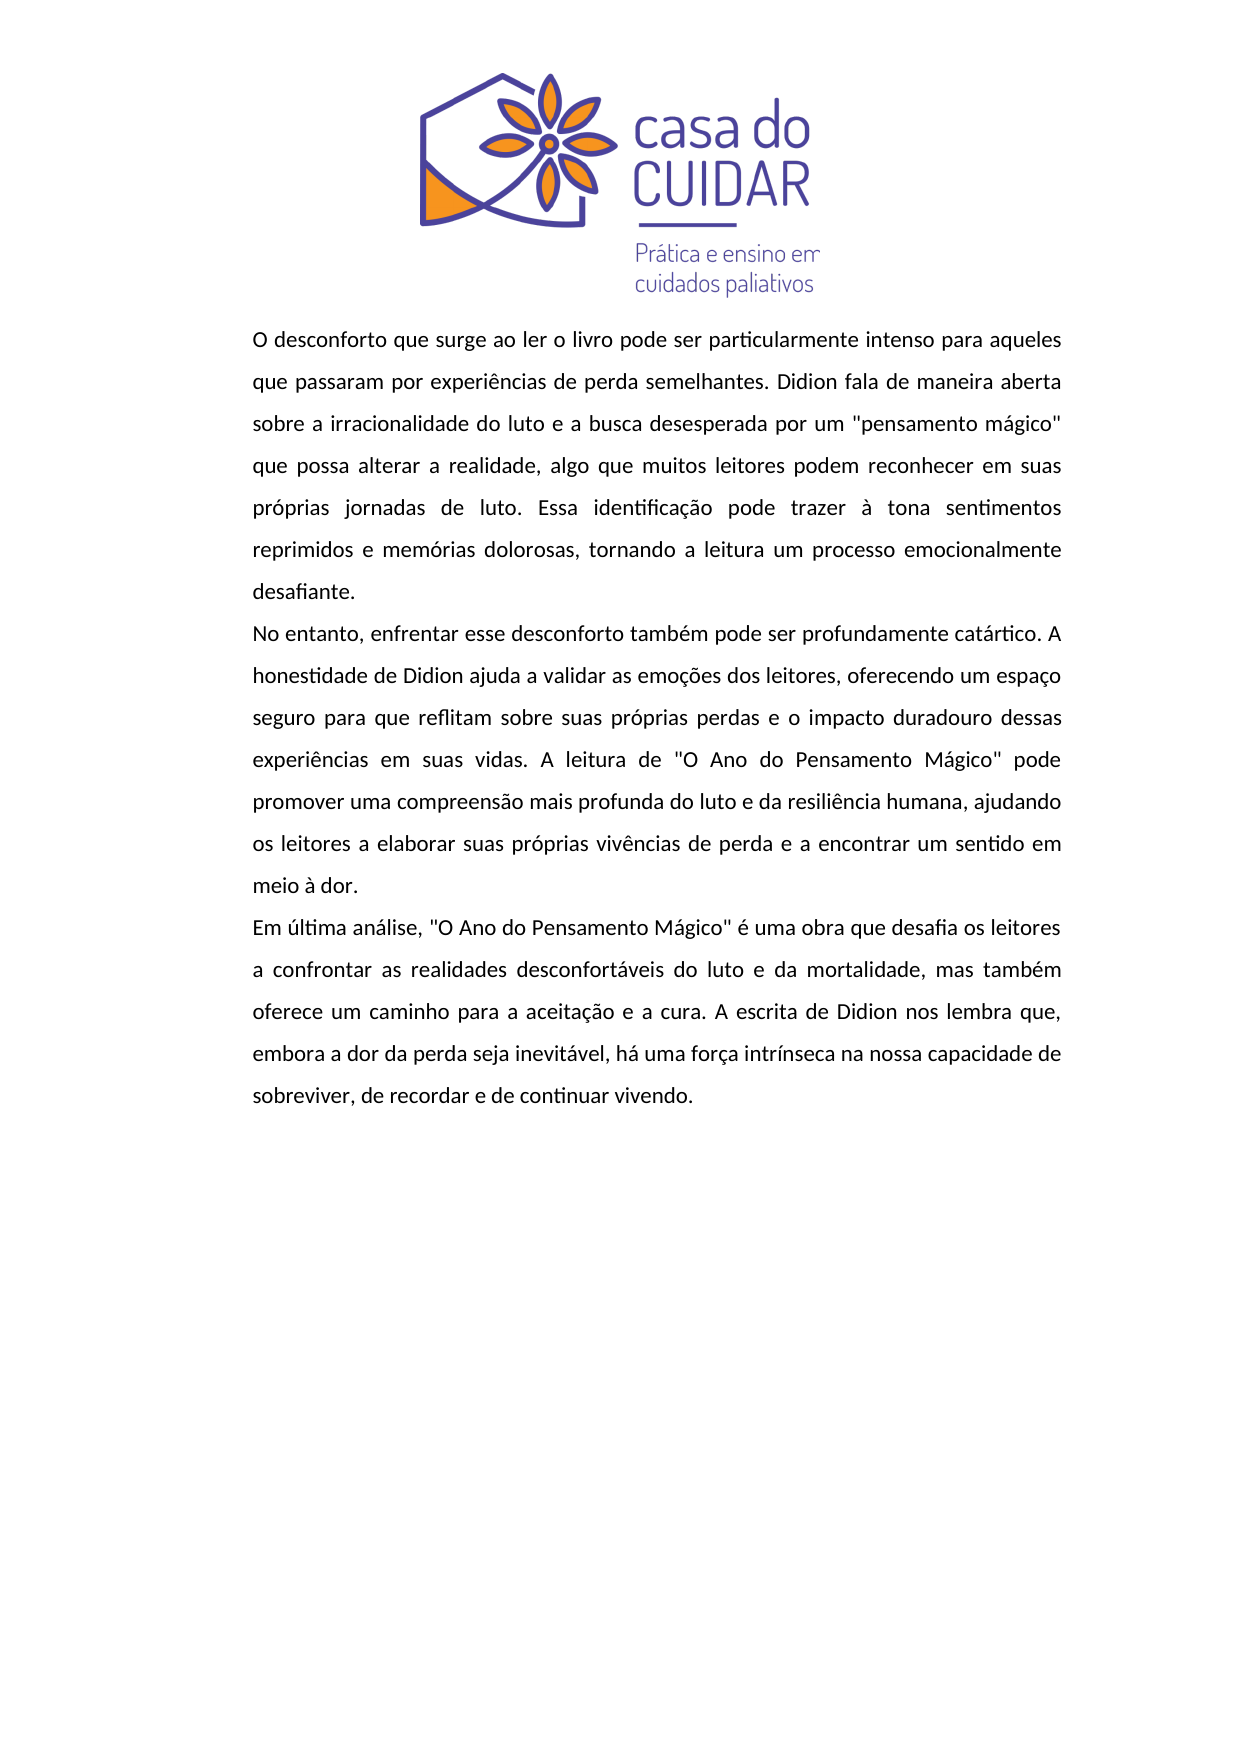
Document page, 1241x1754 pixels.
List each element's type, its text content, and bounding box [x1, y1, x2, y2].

list Em última análise, "O Ano do Pensamento Mágico" é uma obra que desafia os leitores a confrontar as realidades desconfortáveis do luto e da mortalidade, mas também oferece um caminho para a aceitação e a cura. A escrita de Didion nos lembra que, embora a dor da perda seja inevitável, há uma força intrínseca na nossa capacidade de sobreviver, de recordar e de continuar vivendo. [252, 913, 1063, 1109]
list No entanto, enfrentar esse desconforto também pode ser profundamente catártico. A honestidade de Didion ajuda a validar as emoções dos leitores, oferecendo um espaço seguro para que reflitam sobre suas próprias perdas e o impacto duradouro dessas experiências em suas vidas. A leitura de "O Ano do Pensamento Mágico" pode promover uma compreensão mais profunda do luto e da resiliência humana, ajudando os leitores a elaborar suas próprias vivências de perda e a encontrar um sentido em meio à dor. [252, 619, 1063, 899]
list O desconforto que surge ao ler o livro pode ser particularmente intenso para aqueles que passaram por experiências de perda semelhantes. Didion fala de maneira aberta sobre a irracionalidade do luto e a busca desesperada por um "pensamento mágico" que possa alterar a realidade, algo que muitos leitores podem reconhecer em suas próprias jornadas de luto. Essa identificação pode trazer à tona sentimentos reprimidos e memórias dolorosas, tornando a leitura um processo emocionalmente desafiante. [252, 326, 1063, 605]
picture [420, 73, 820, 298]
